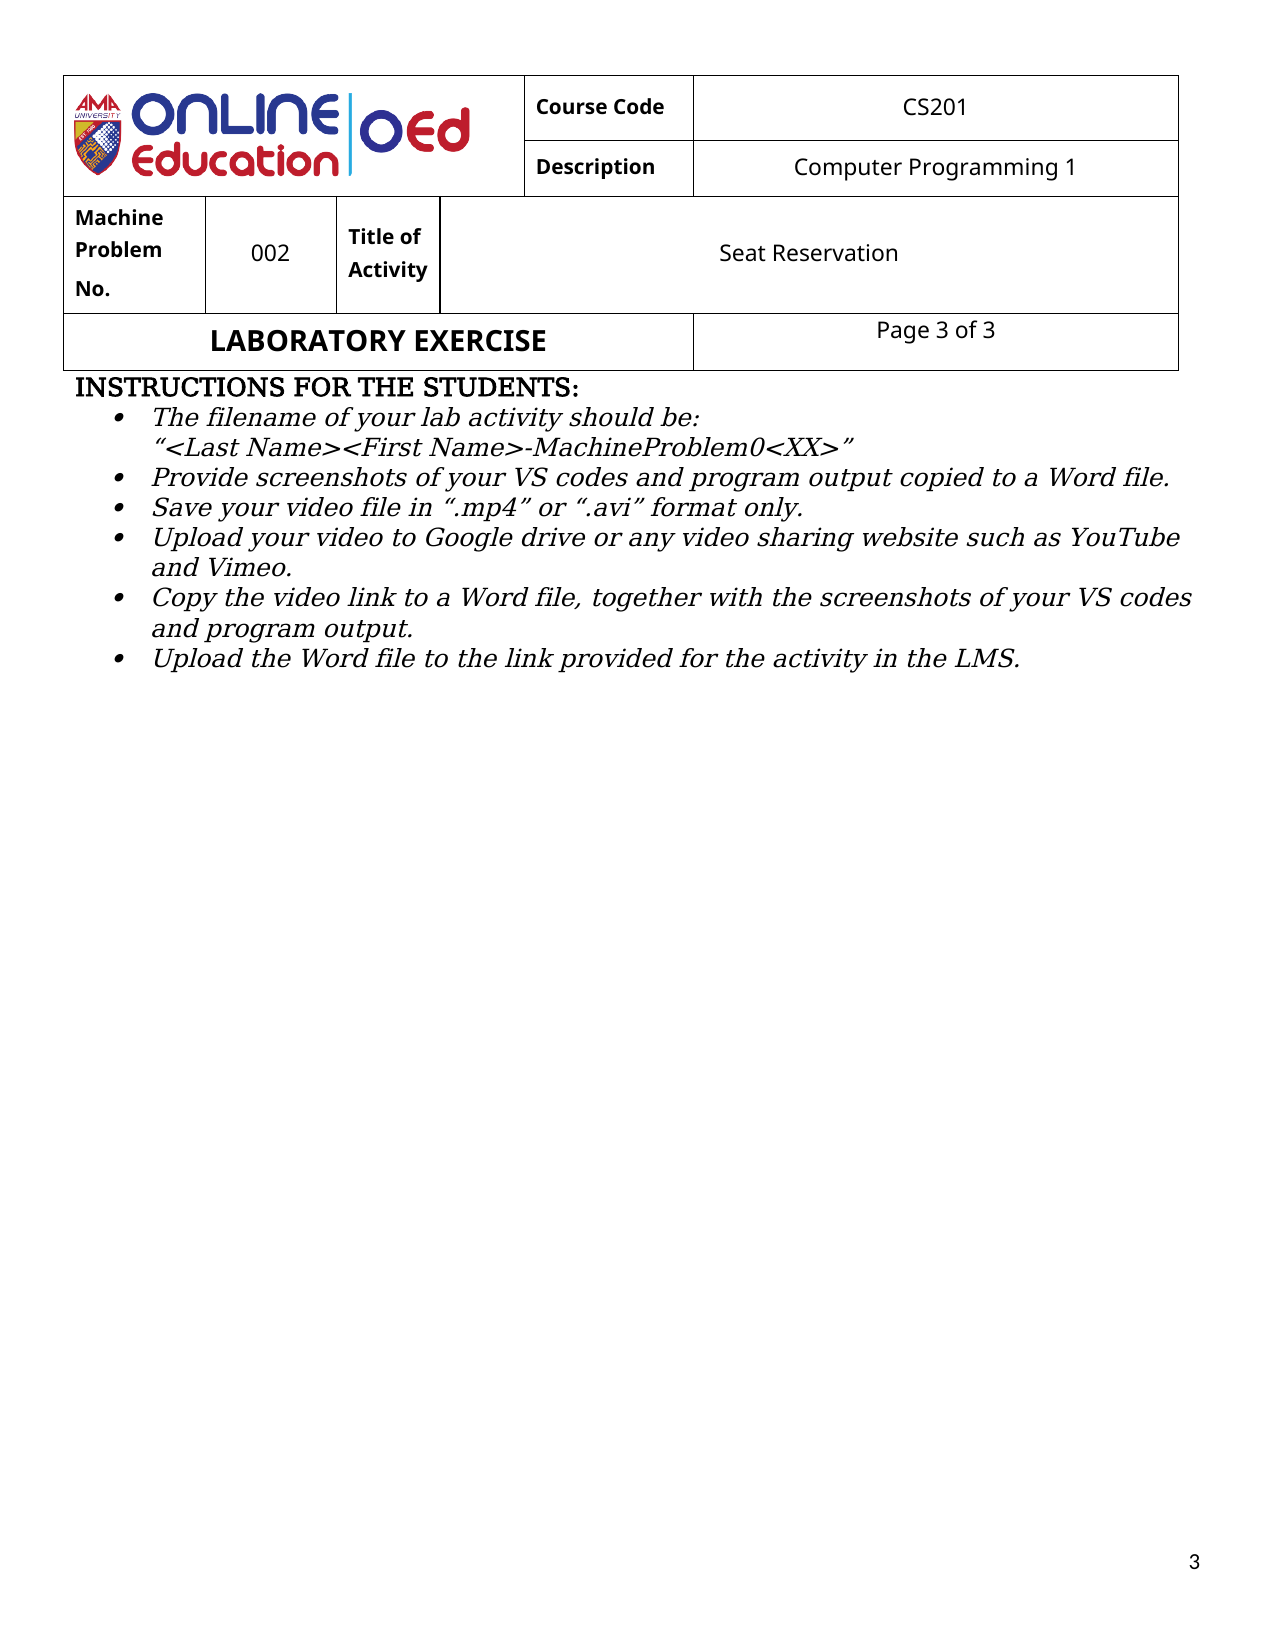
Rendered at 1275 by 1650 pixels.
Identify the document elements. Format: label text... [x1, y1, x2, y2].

list Upload the Word file to the link provided for the activity in the LMS. [112, 642, 1200, 672]
list Upload your video to Google drive or any video sharing website such as YouTube and Vimeo. [112, 522, 1200, 582]
text “<Last Name><First Name>-MachineProblem0<XX>” [150, 431, 1200, 461]
picture [67, 83, 472, 184]
list Copy the video link to a Word file, together with the screenshots of your VS codes and program output. [112, 582, 1200, 642]
list The filename of your lab activity should be: [112, 401, 1200, 431]
list Save your video file in “.mp4” or “.avi” format only. [112, 492, 1200, 522]
text INSTRUCTIONS FOR THE STUDENTS: [75, 131, 1200, 401]
list Provide screenshots of your VS codes and program output copied to a Word file. [112, 461, 1200, 492]
